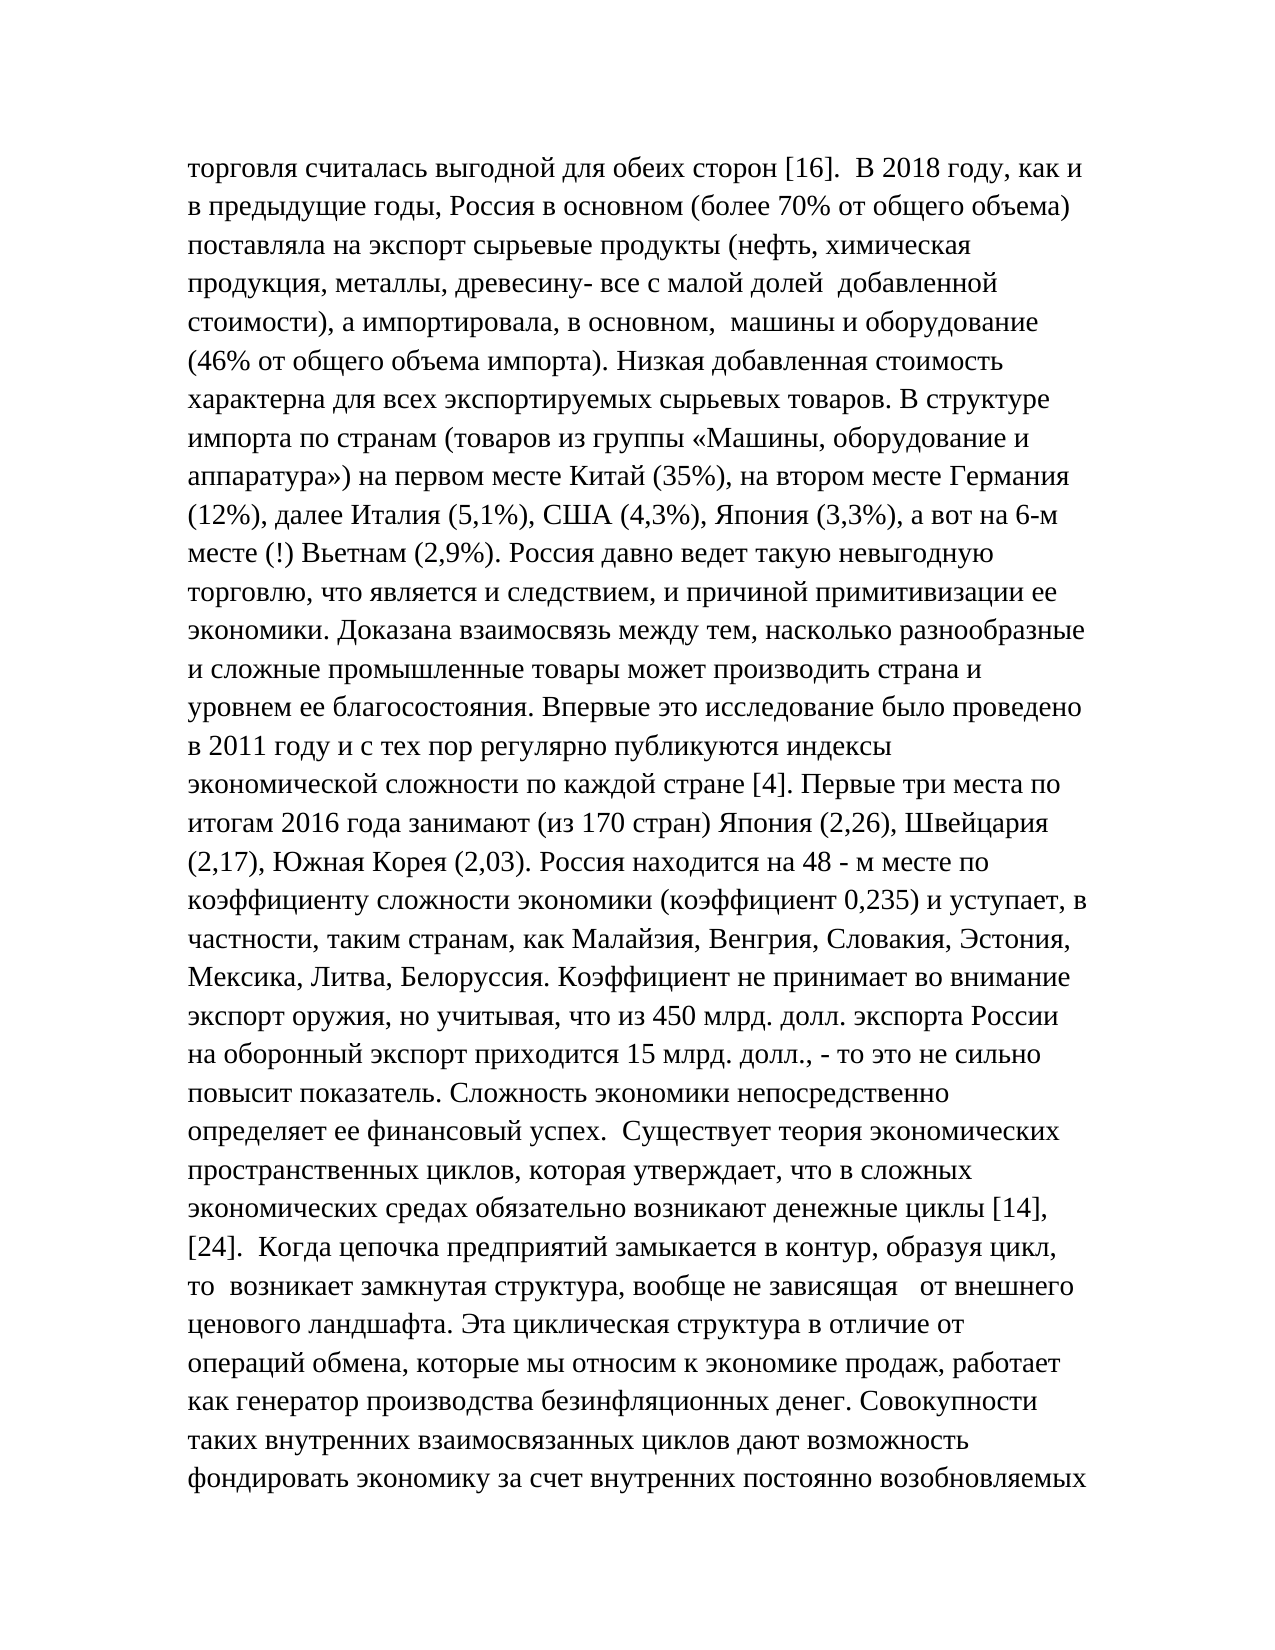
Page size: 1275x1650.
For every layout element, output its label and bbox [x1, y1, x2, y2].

text [187, 150, 1087, 1494]
